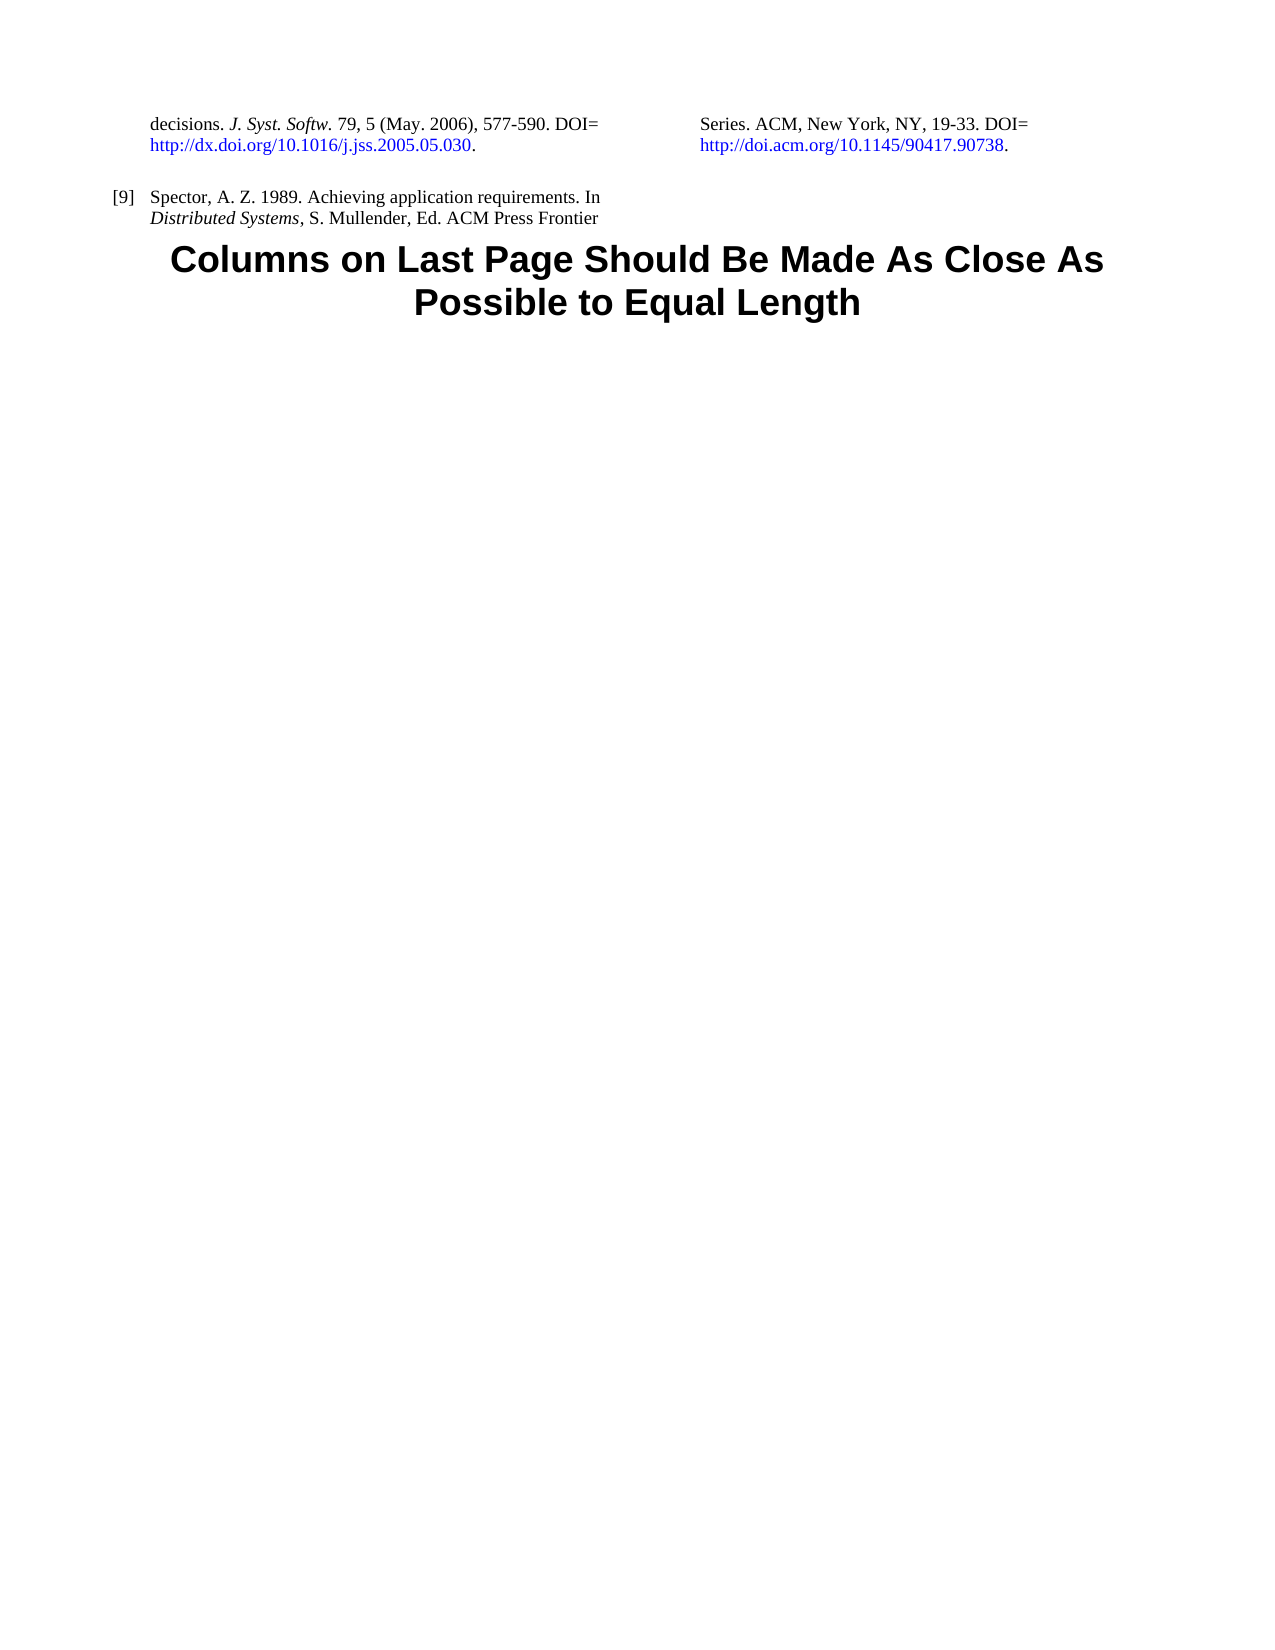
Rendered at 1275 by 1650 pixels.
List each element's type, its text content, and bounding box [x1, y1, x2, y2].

text Spector, A. Z. 1989. Achieving application requirements. In Distributed Systems, , Ed. ACM Press Frontier Series. ACM, , 19-33. DOI= http://doi.acm.org/10.1145/90417.90738. [112, 186, 613, 229]
title Columns on Last Page Should Be Made As Close As Possible to Equal Length [112, 237, 1162, 323]
text Spector, A. Z. 1989. Achieving application requirements. In Distributed Systems, , Ed. ACM Press Frontier Series. ACM, , 19-33. DOI= http://doi.acm.org/10.1145/90417.90738. [662, 112, 1162, 156]
